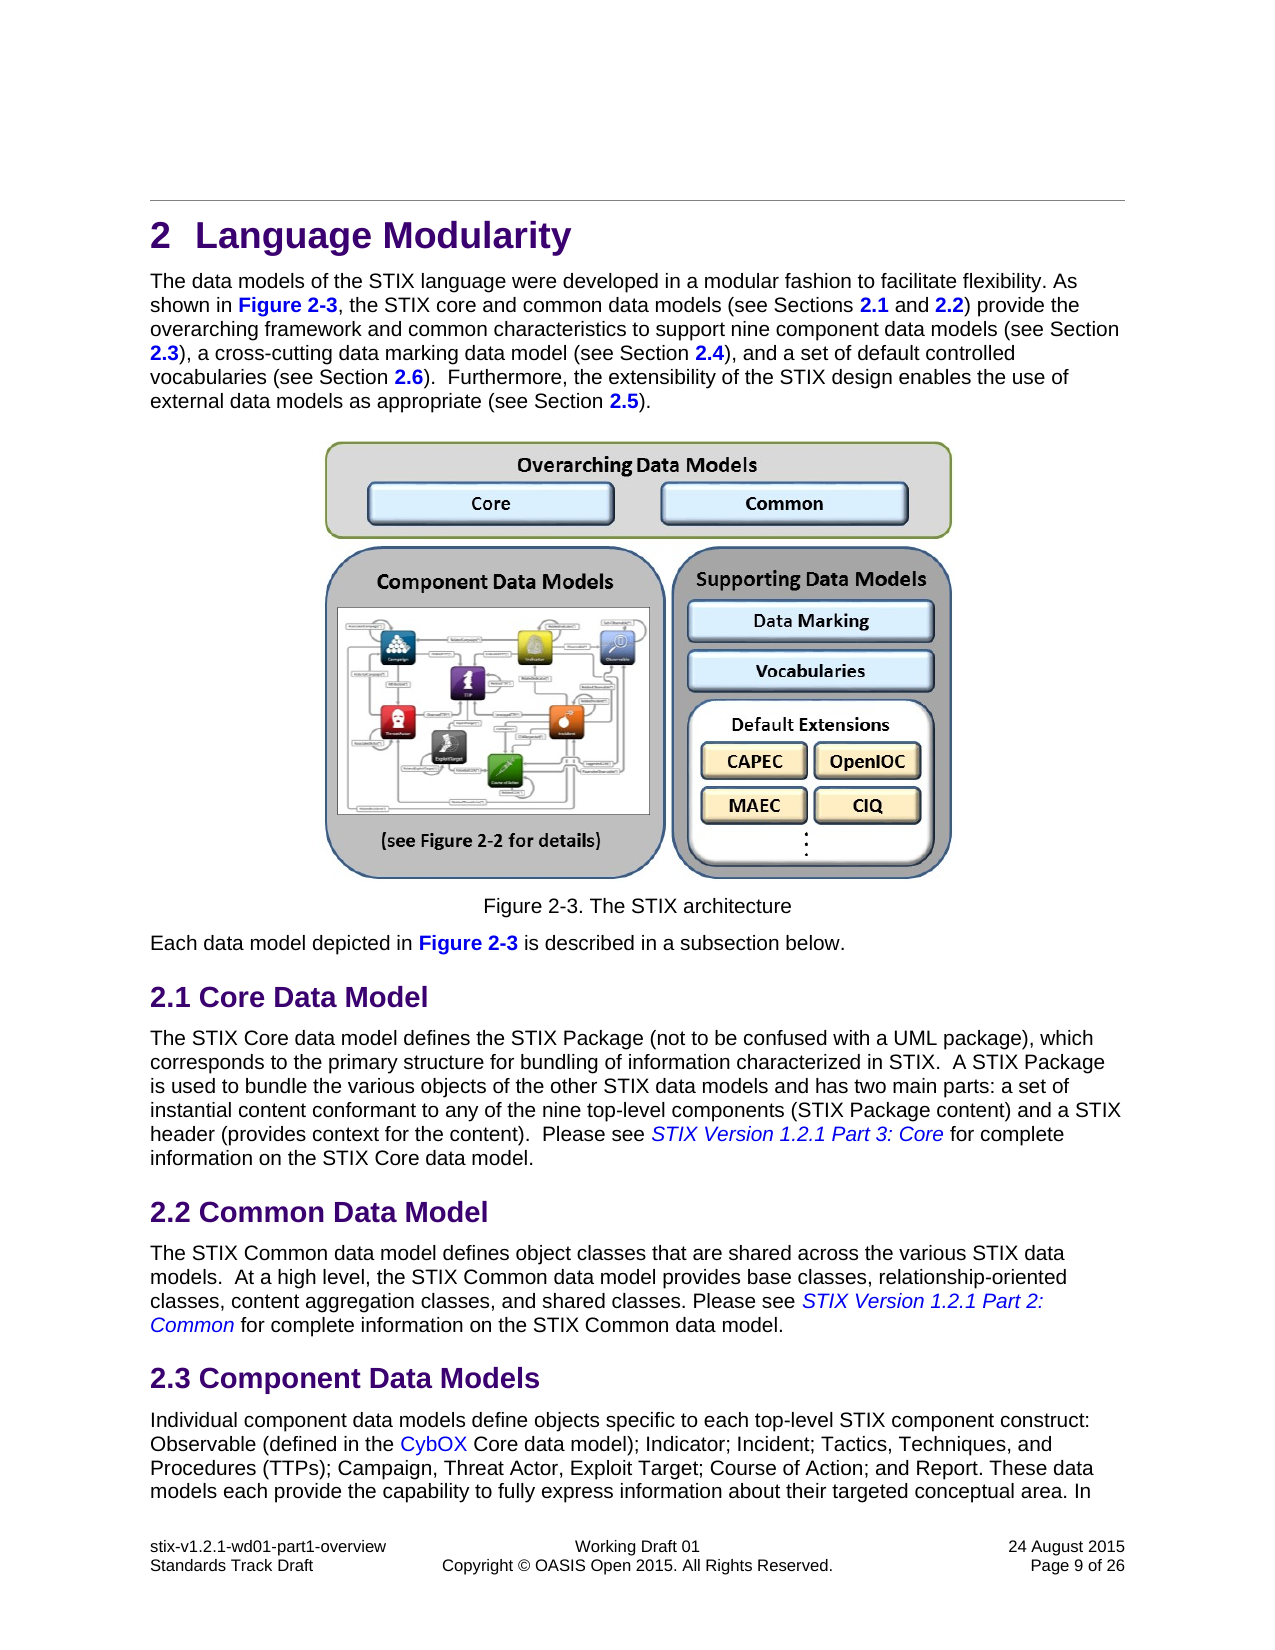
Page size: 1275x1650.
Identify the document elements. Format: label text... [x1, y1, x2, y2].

picture [318, 437, 957, 882]
subtitle Core Data Model [150, 980, 1125, 1013]
subtitle Common Data Model [150, 1194, 1125, 1228]
subtitle Language Modularity [150, 201, 1125, 257]
text The STIX Core data model defines the STIX Package (not to be confused with a UML package), which corresponds to the primary structure for bundling of information characterized in STIX. A STIX Package is used to bundle the various objects of the other STIX data models and has two main parts: a set of instantial content conformant to any of the nine top-level components (STIX Package content) and a STIX header (provides context for the content). Please see STIX Version 1.2.1 Part 3: Core for complete information on the STIX Core data model. [150, 1026, 1125, 1169]
subtitle Component Data Models [150, 1361, 1125, 1395]
text The STIX Common data model defines object classes that are shared across the various STIX data models. At a high level, the STIX Common data model provides base classes, relationship-oriented classes, content aggregation classes, and shared classes. Please see STIX Version 1.2.1 Part 2: Common for complete information on the STIX Common data model. [150, 1241, 1125, 1336]
